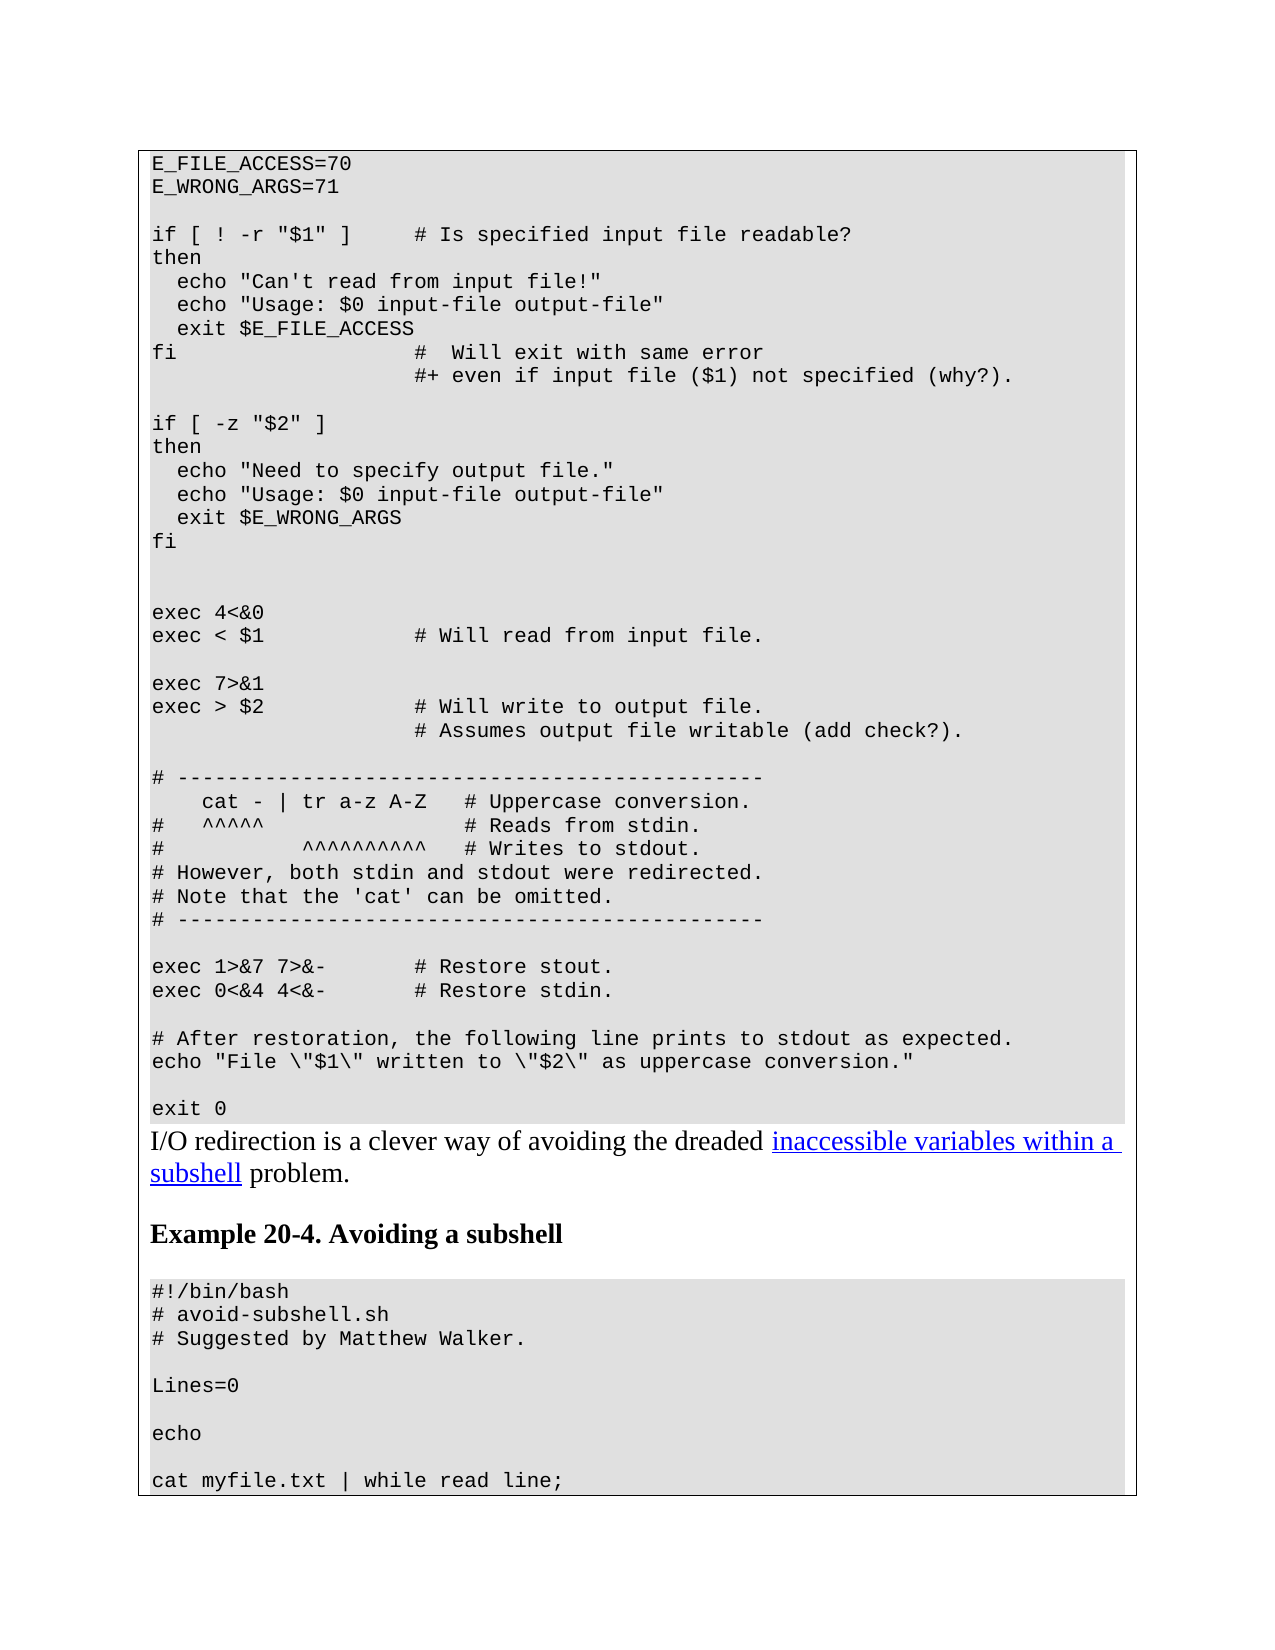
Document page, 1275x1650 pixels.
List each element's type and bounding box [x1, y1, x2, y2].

table_header [139, 151, 1136, 1495]
